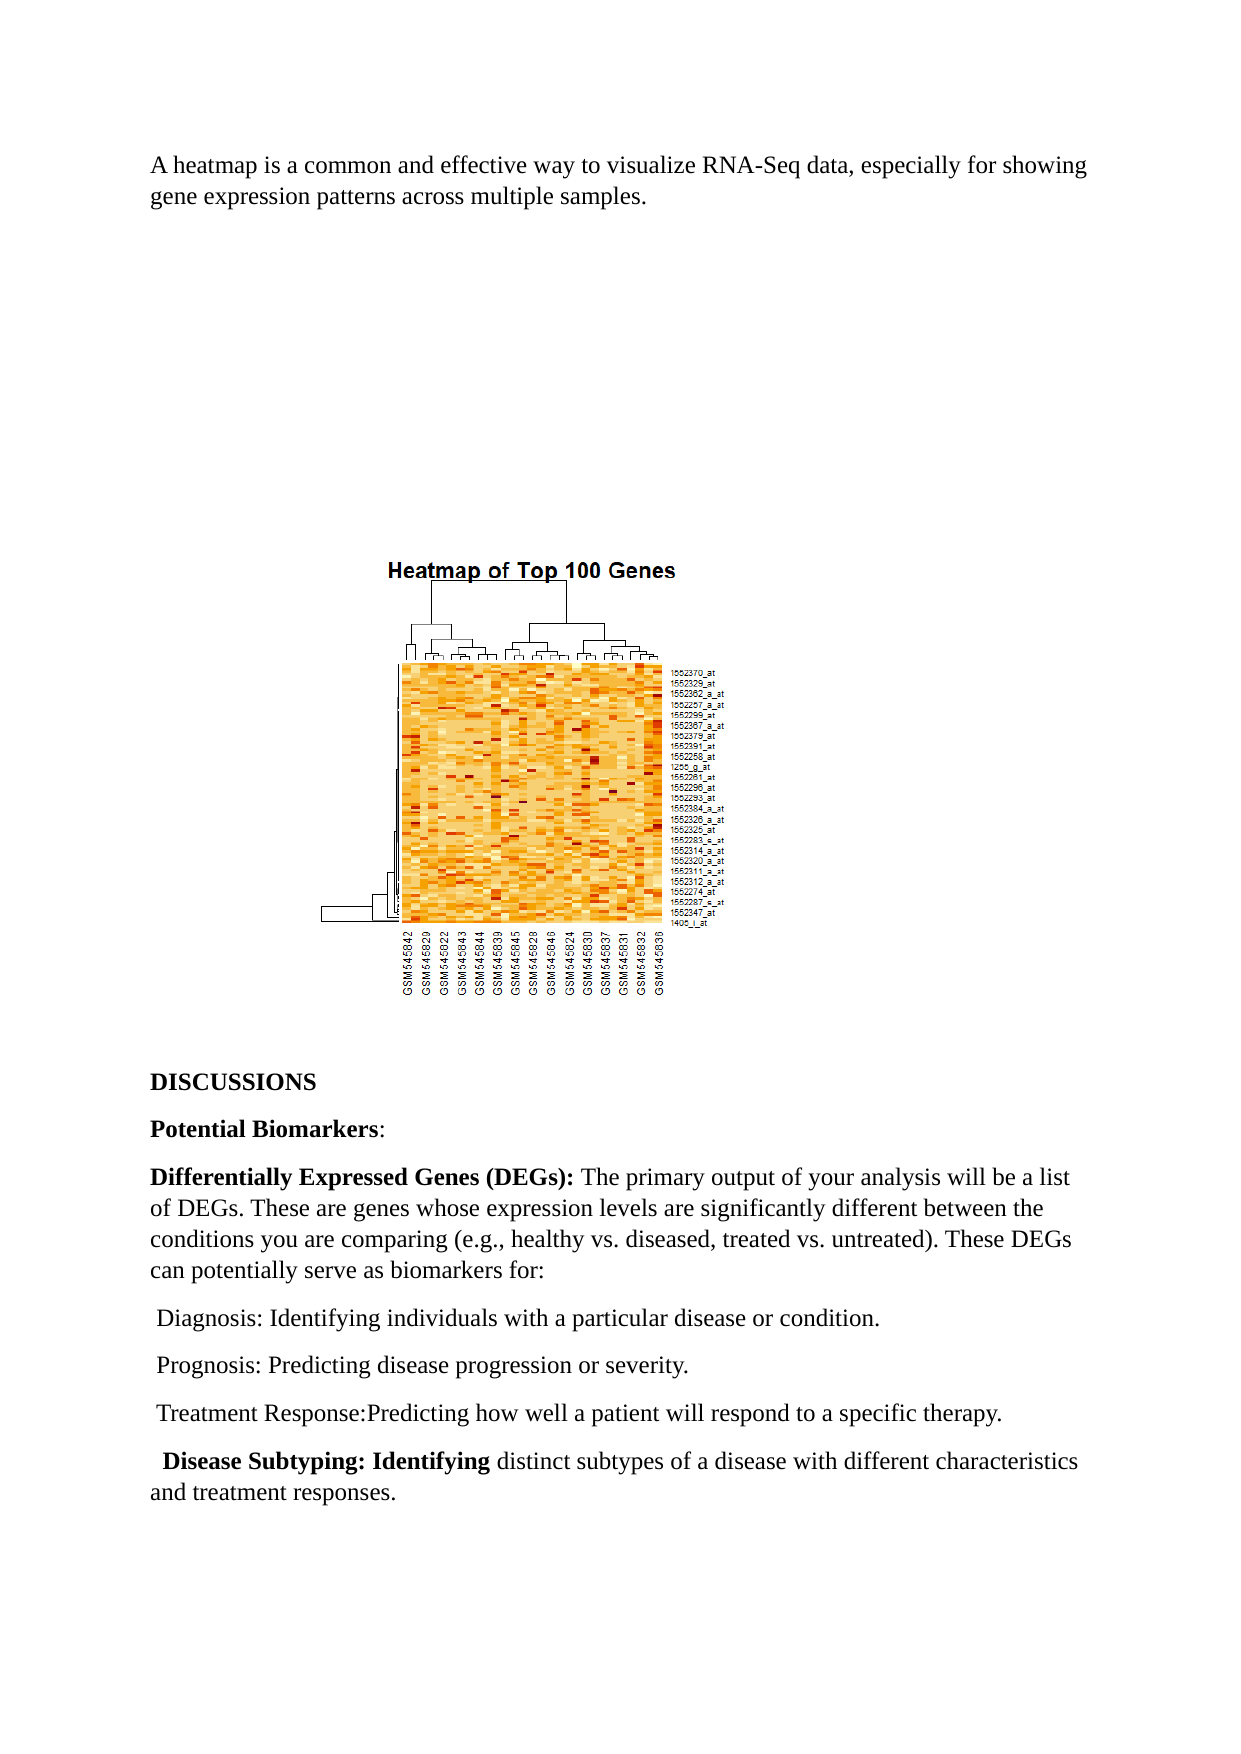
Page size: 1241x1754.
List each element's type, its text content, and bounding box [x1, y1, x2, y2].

text Treatment Response:Predicting how well a patient will respond to a specific therapy. [150, 1398, 1090, 1427]
text Potential Biomarkers: [150, 1114, 1090, 1143]
picture [167, 562, 888, 998]
text Differentially Expressed Genes (DEGs): The primary output of your analysis will be a list of DEGs. These are genes whose expression levels are significantly different between the conditions you are comparing (e.g., healthy vs. diseased, treated vs. untreated). These DEGs can potentially serve as biomarkers for: [150, 1162, 1090, 1284]
text Diagnosis: Identifying individuals with a particular disease or condition. [150, 1303, 1090, 1332]
text Prognosis: Predicting disease progression or severity. [150, 1351, 1090, 1379]
text A heatmap is a common and effective way to visualize RNA-Seq data, especially for showing gene expression patterns across multiple samples. [150, 150, 1090, 210]
text Disease Subtyping: Identifying distinct subtypes of a disease with different characteristics and treatment responses. [150, 1446, 1090, 1506]
text DISCUSSIONS [150, 1067, 1090, 1095]
